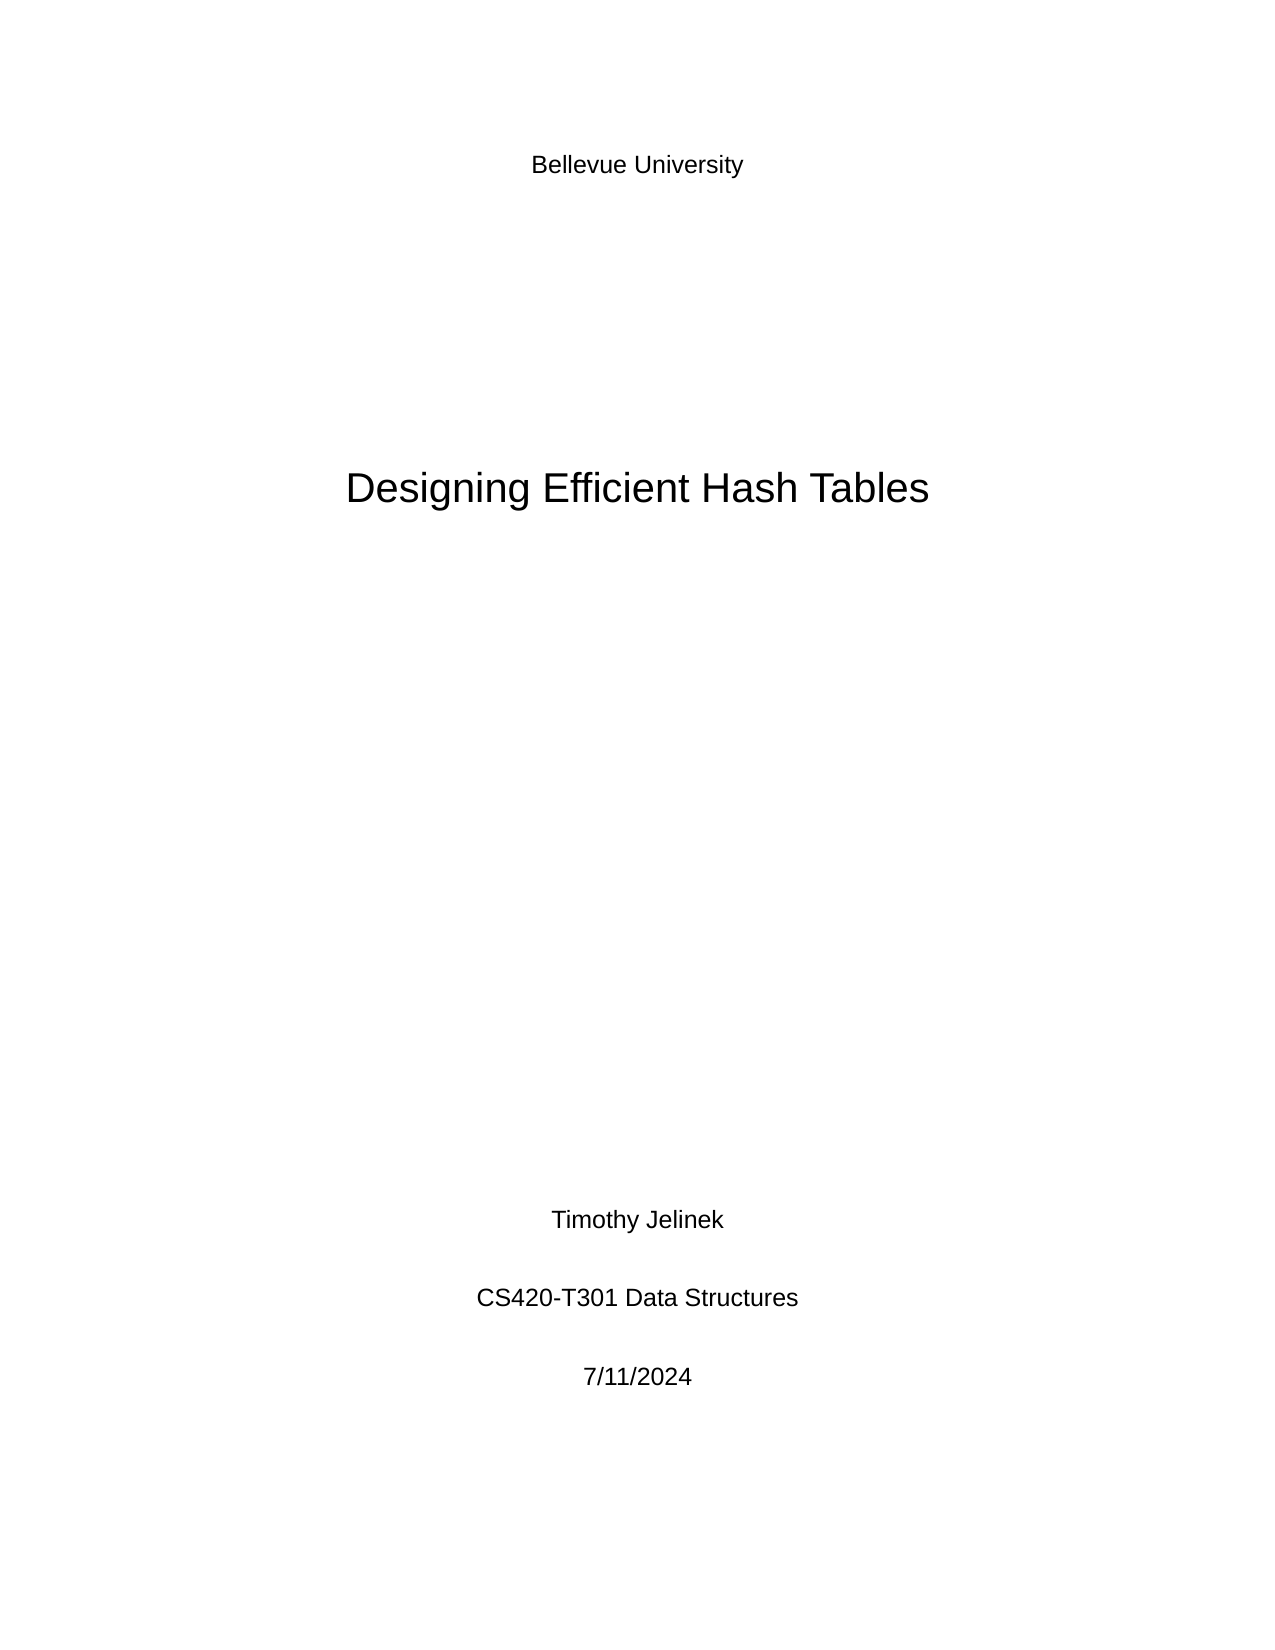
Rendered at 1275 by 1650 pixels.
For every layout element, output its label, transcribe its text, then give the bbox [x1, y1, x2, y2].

text CS420-T301 Data Structures [150, 1283, 1125, 1312]
text Designing Efficient Hash Tables [150, 463, 1125, 511]
text Timothy Jelinek [150, 1205, 1125, 1234]
text 7/11/2024 [150, 1362, 1125, 1390]
text Bellevue University [150, 150, 1125, 179]
